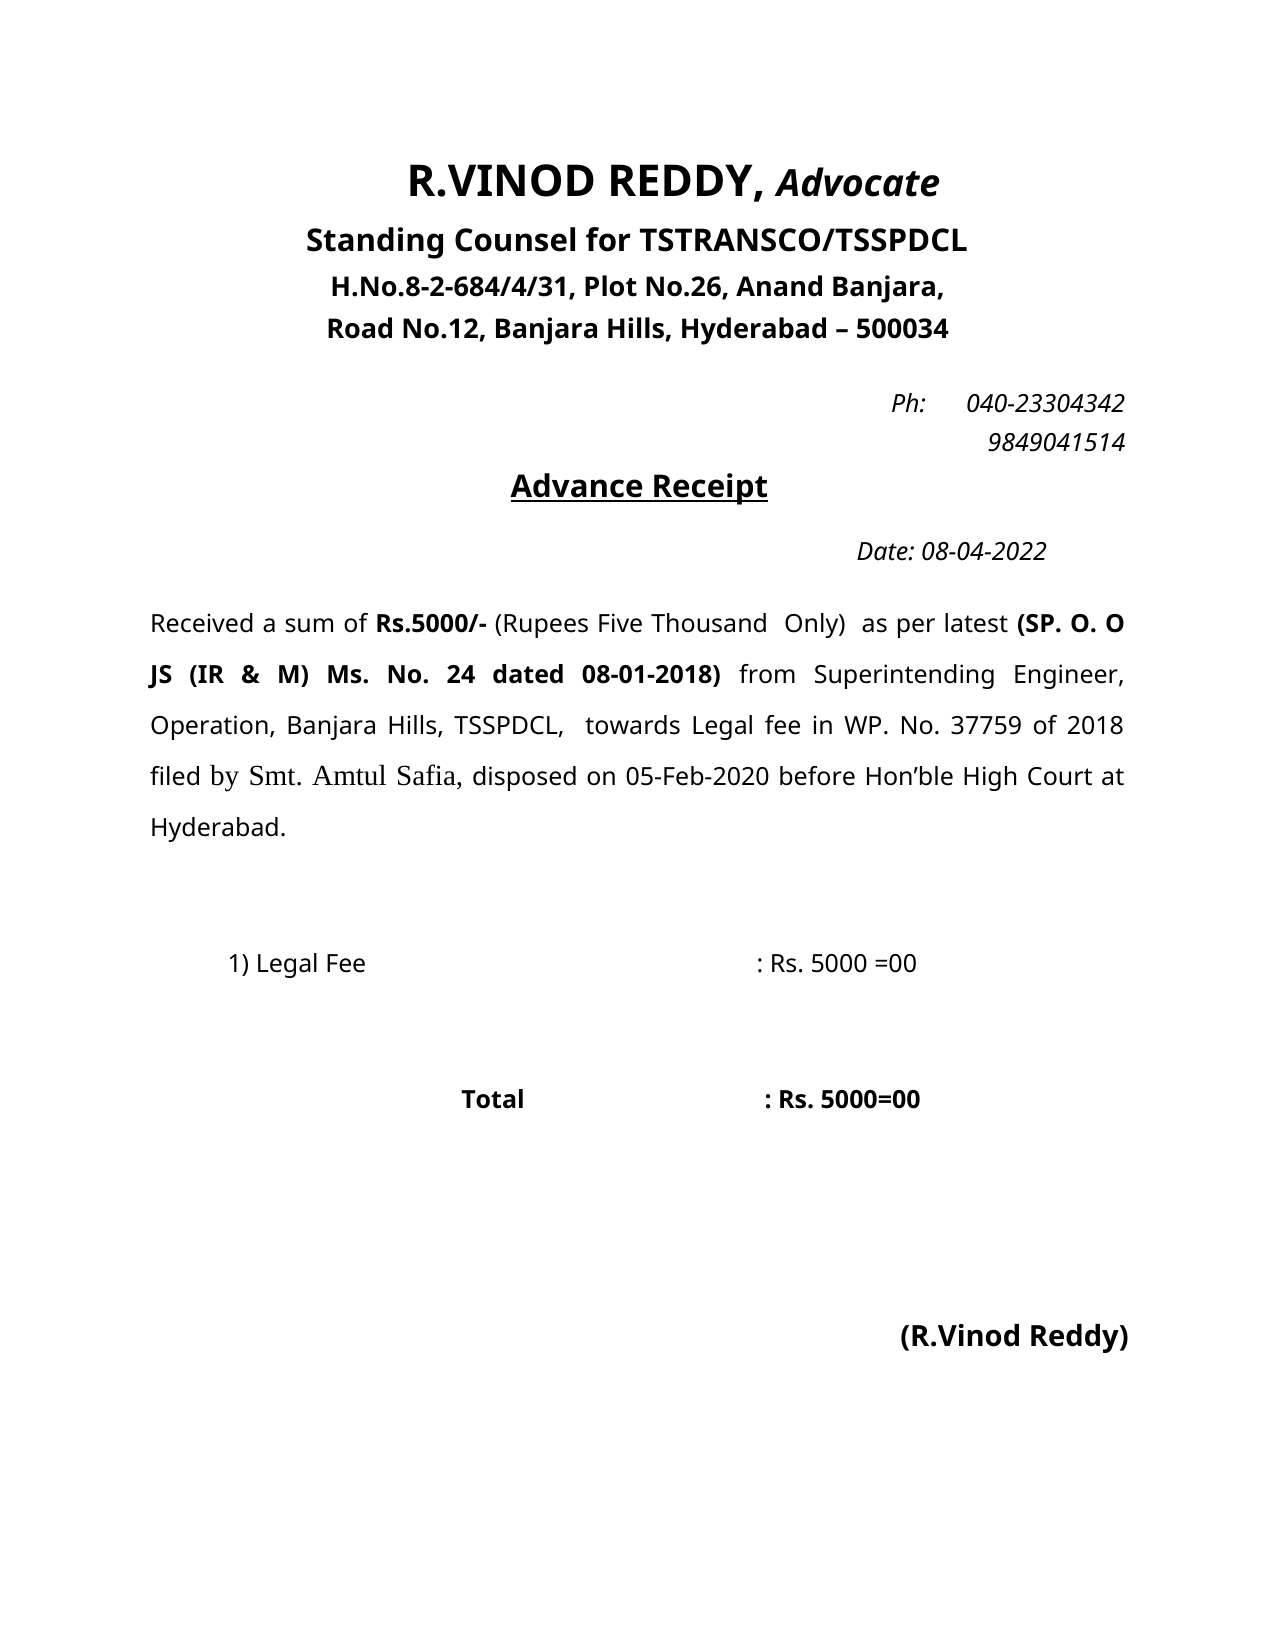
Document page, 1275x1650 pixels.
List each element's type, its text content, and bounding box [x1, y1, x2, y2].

text Received a sum of Rs.5000/- (Rupees Five Thousand Only) as per latest (SP. O. O JS (IR & M) Ms. No. 24 dated 08-01-2018) from Superintending Engineer, Operation, Banjara Hills, TSSPDCL, towards Legal fee in WP. No. 37759 of 2018 filed by Smt. Amtul Safia, disposed on 05-Feb-2020 before Hon’ble High Court at Hyderabad. [150, 605, 1125, 844]
text Total : Rs. 5000=00 [227, 1082, 1010, 1116]
text R.VINOD REDDY, Advocate [227, 150, 1047, 209]
text Date: 08-04-2022 [227, 533, 1047, 567]
text Road No.12, Banjara Hills, Hyderabad – 500034 [150, 310, 1125, 347]
text Standing Counsel for TSTRANSCO/TSSPDCL [227, 218, 1047, 261]
text (R.Vinod Reddy) [677, 1315, 1128, 1355]
text 9849041514 [150, 424, 1125, 458]
text 1) Legal Fee : Rs. 5000 =00 [227, 946, 1010, 980]
text Advance Receipt [150, 463, 1128, 506]
text Ph: 040-23304342 [150, 385, 1125, 419]
text H.No.8-2-684/4/31, Plot No.26, Anand Banjara, [150, 267, 1125, 304]
